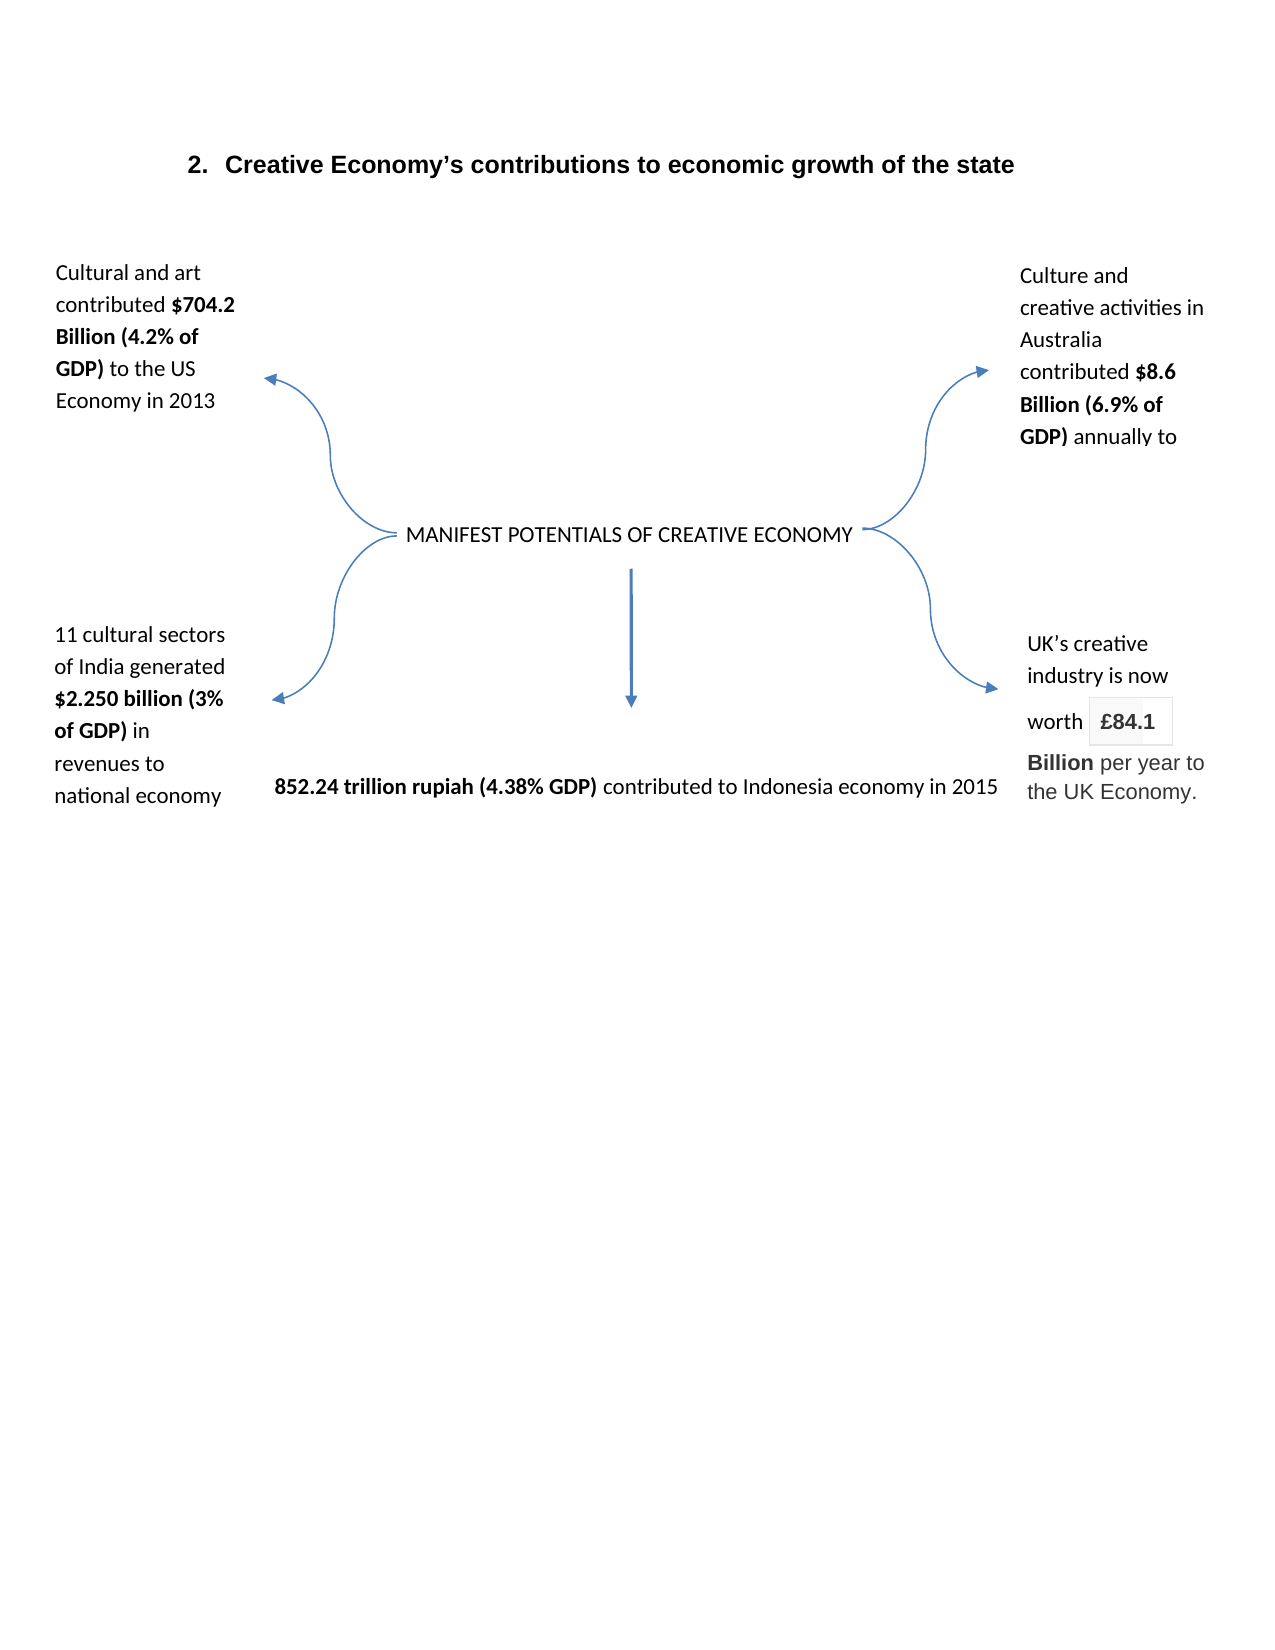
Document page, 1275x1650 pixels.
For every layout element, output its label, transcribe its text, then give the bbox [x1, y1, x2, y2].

list Creative Economy’s contributions to economic growth of the state [187, 150, 1125, 179]
